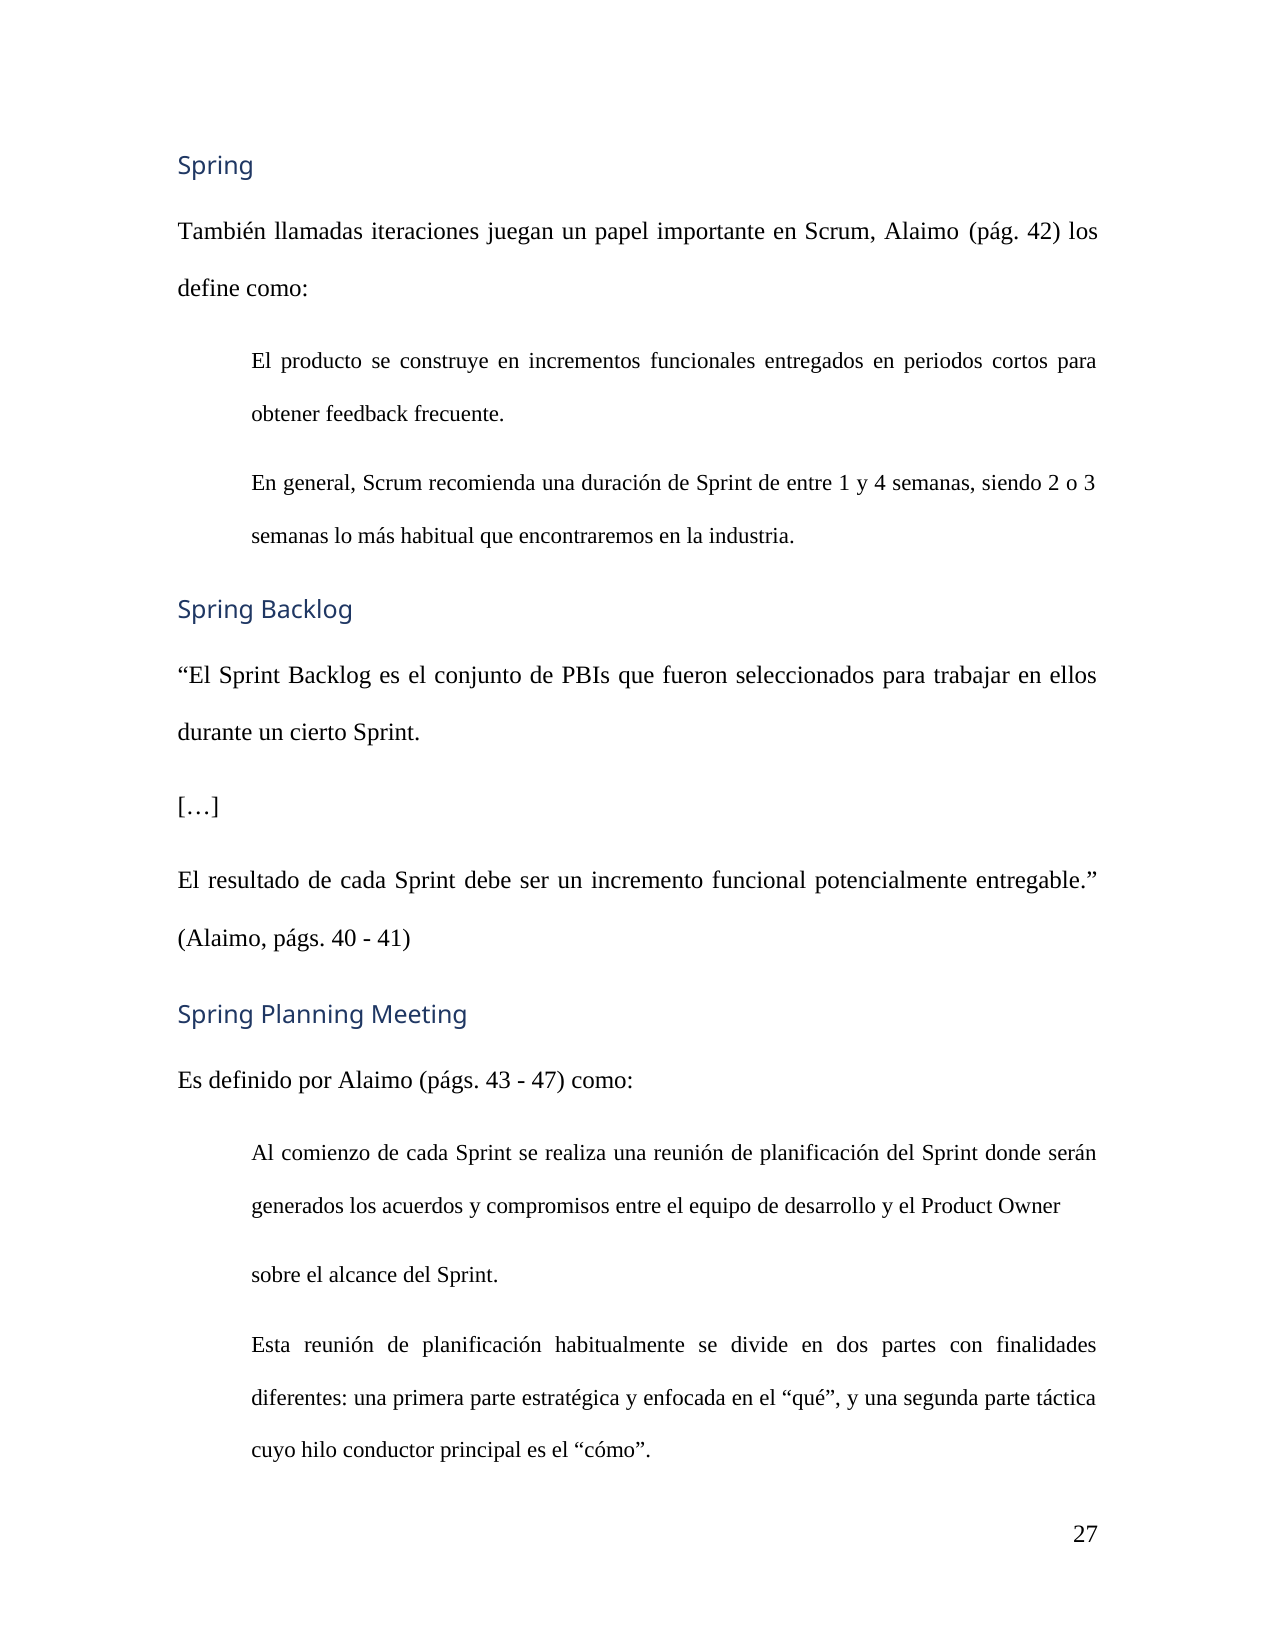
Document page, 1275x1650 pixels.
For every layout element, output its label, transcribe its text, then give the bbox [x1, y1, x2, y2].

text El resultado de cada Sprint debe ser un incremento funcional potencialmente entregable.” [177, 866, 1098, 952]
text Al comienzo de cada Sprint se realiza una reunión de planificación del Sprint donde serán generados los acuerdos y compromisos entre el equipo de desarrollo y el Product Owner [251, 1139, 1098, 1218]
text En general, Scrum recomienda una duración de Sprint de entre 1 y 4 semanas, siendo 2 o 3 semanas lo más habitual que encontraremos en la industria. [251, 469, 1098, 548]
text sobre el alcance del Sprint. [251, 1262, 1098, 1288]
text Es definido por Alaimo como: [177, 1065, 1098, 1094]
text “El Sprint Backlog es el conjunto de PBIs que fueron seleccionados para trabajar en ellos durante un cierto Sprint. [177, 660, 1098, 746]
subtitle Spring Planning Meeting [177, 997, 1098, 1031]
text […] [177, 791, 1098, 820]
subtitle Spring Backlog [177, 592, 1098, 626]
text El producto se construye en incrementos funcionales entregados en periodos cortos para obtener feedback frecuente. [251, 347, 1098, 426]
subtitle Spring [177, 148, 1098, 182]
text También llamadas iteraciones juegan un papel importante en Scrum, Alaimo los define como: [177, 216, 1098, 302]
text Esta reunión de planificación habitualmente se divide en dos partes con finalidades diferentes: una primera parte estratégica y enfocada en el “qué”, y una segunda parte táctica cuyo hilo conductor principal es el “cómo”. [251, 1331, 1098, 1463]
